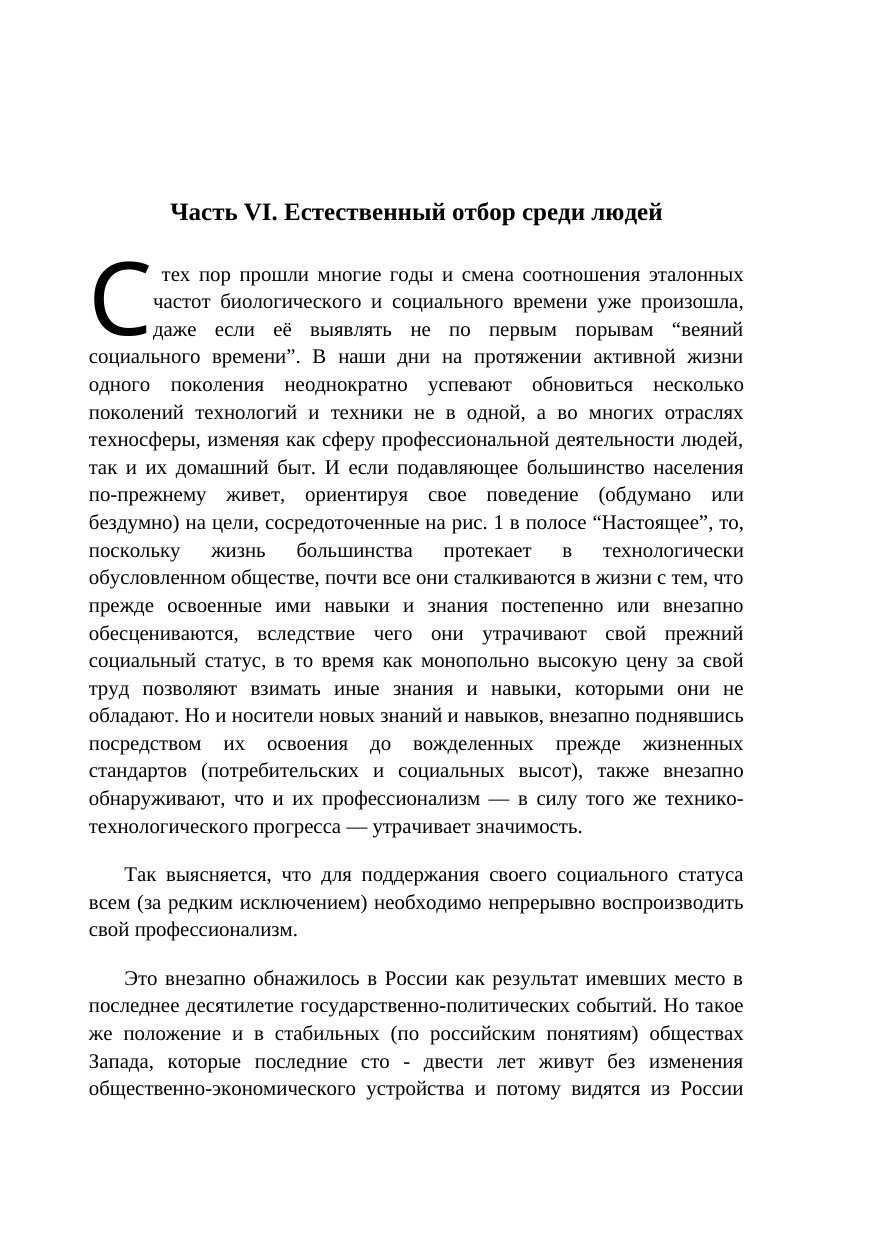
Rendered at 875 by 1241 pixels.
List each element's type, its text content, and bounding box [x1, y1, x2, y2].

text тех пор прошли многие годы и смена соотношения эталонных частот биологического и социального времени уже произошла, даже если её выявлять не по первым порывам “веяний социального времени”. В наши дни на протяжении активной жизни одного поколения неоднократно успевают обновиться несколько поколений технологий и техники не в одной, а во многих отраслях техносферы, изменяя как сферу профессиональной деятельности людей, так и их домашний быт. И если подавляющее большинство населения по-прежнему живет, ориентируя свое поведение (обдумано или бездумно) на цели, сосредоточенные на рис. 1 в полосе “Настоящее”, то, поскольку жизнь большинства протекает в технологически обусловленном обществе, почти все они сталкиваются в жизни с тем, что прежде освоенные ими навыки и знания постепенно или внезапно обесцениваются, вследствие чего они утрачивают свой прежний социальный статус, в то время как монопольно высокую цену за свой труд позволяют взимать иные знания и навыки, которыми они не обладают. Но и носители новых знаний и навыков, внезапно поднявшись посредством их освоения до вожделенных прежде жизненных стандартов (потребительских и социальных высот), также внезапно обнаруживают, что и их профессионализм — в силу того же технико-технологического прогресса — утрачивает значимость. [89, 262, 744, 838]
text Часть VI. Естественный отбор среди людей [89, 197, 744, 226]
text Так выясняется, что для поддержания своего социального статуса всем (за редким исключением) необходимо непрерывно воспроизводить свой профессионализм. [89, 862, 744, 941]
